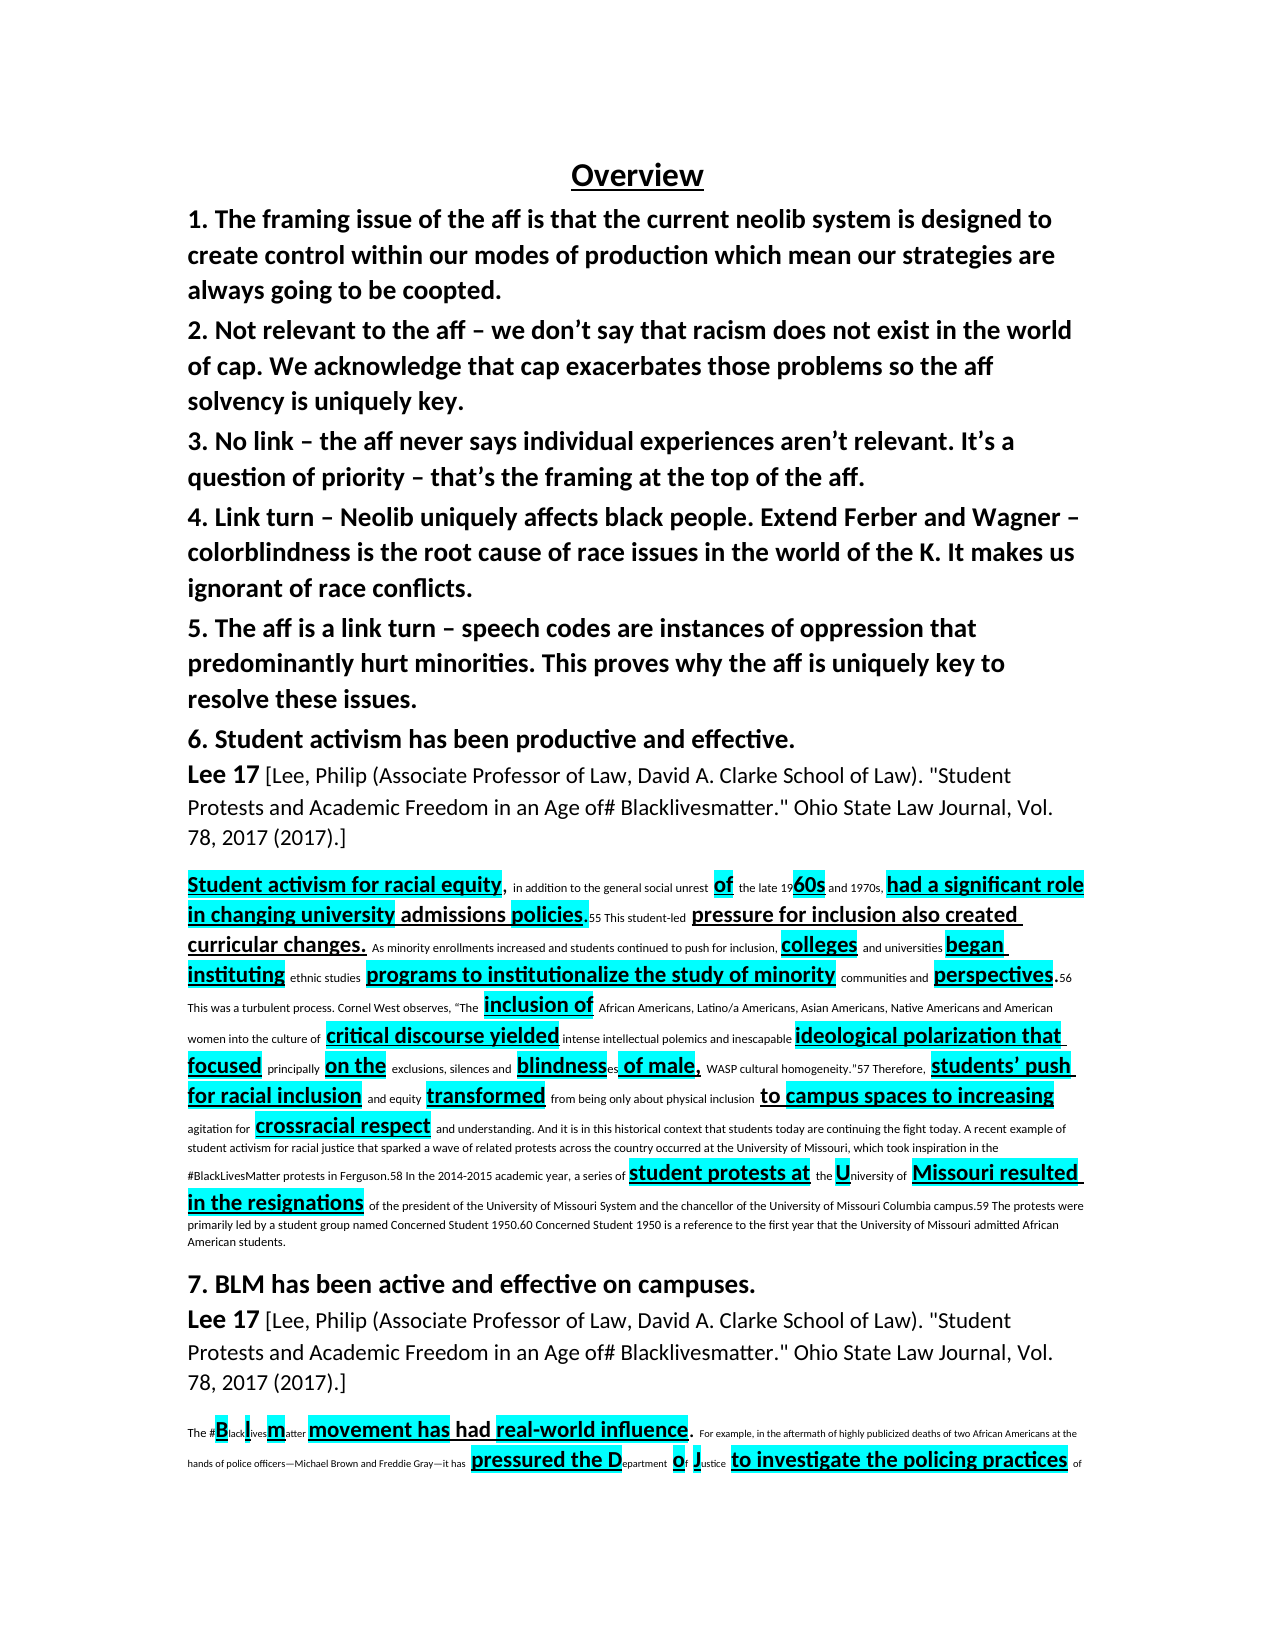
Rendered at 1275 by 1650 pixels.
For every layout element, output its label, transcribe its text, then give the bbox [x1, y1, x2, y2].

subtitle 3. No link – the aff never says individual experiences aren’t relevant. It’s a question of priority – that’s the framing at the top of the aff. [187, 424, 1087, 493]
subtitle 4. Link turn – Neolib uniquely affects black people. Extend Ferber and Wagner – colorblindness is the root cause of race issues in the world of the K. It makes us ignorant of race conflicts. [187, 500, 1087, 604]
subtitle 2. Not relevant to the aff – we don’t say that racism does not exist in the world of cap. We acknowledge that cap exacerbates those problems so the aff solvency is uniquely key. [187, 313, 1087, 418]
subtitle 6. Student activism has been productive and effective. [187, 722, 1087, 755]
text Student activism for racial equity, in addition to the general social unrest of the late 1960s and 1970s, had a significant role in changing university admissions policies.55 This student-led pressure for inclusion also created curricular changes. As minority enrollments increased and students continued to push for inclusion, colleges and universities began instituting ethnic studies programs to institutionalize the study of minority communities and perspectives.56 This was a turbulent process. Cornel West observes, “The inclusion of African Americans, Latino/a Americans, Asian Americans, Native Americans and American women into the culture of critical discourse yielded intense intellectual polemics and inescapable ideological polarization that focused principally on the exclusions, silences and blindnesses of male, WASP cultural homogeneity.”57 Therefore, students’ push for racial inclusion and equity transformed from being only about physical inclusion to campus spaces to increasing agitation for crossracial respect and understanding. And it is in this historical context that students today are continuing the fight today. A recent example of student activism for racial justice that sparked a wave of related protests across the country occurred at the University of Missouri, which took inspiration in the #BlackLivesMatter protests in Ferguson.58 In the 2014-2015 academic year, a series of student protests at the University of Missouri resulted in the resignations of the president of the University of Missouri System and the chancellor of the University of Missouri Columbia campus.59 The protests were primarily led by a student group named Concerned Student 1950.60 Concerned Student 1950 is a reference to the first year that the University of Missouri admitted African American students. [187, 870, 1087, 1249]
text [187, 1415, 1087, 1473]
text Lee 17 [Lee, Philip (Associate Professor of Law, David A. Clarke School of Law). "Student Protests and Academic Freedom in an Age of# Blacklivesmatter." Ohio State Law Journal, Vol. 78, 2017 (2017).] [187, 757, 1087, 851]
subtitle 1. The framing issue of the aff is that the current neolib system is designed to create control within our modes of production which mean our strategies are always going to be coopted. [187, 202, 1087, 307]
text Lee 17 [Lee, Philip (Associate Professor of Law, David A. Clarke School of Law). "Student Protests and Academic Freedom in an Age of# Blacklivesmatter." Ohio State Law Journal, Vol. 78, 2017 (2017).] [187, 1303, 1087, 1396]
subtitle 5. The aff is a link turn – speech codes are instances of oppression that predominantly hurt minorities. This proves why the aff is uniquely key to resolve these issues. [187, 611, 1087, 715]
subtitle 7. BLM has been active and effective on campuses. [187, 1267, 1087, 1300]
subtitle Overview [187, 154, 1087, 195]
